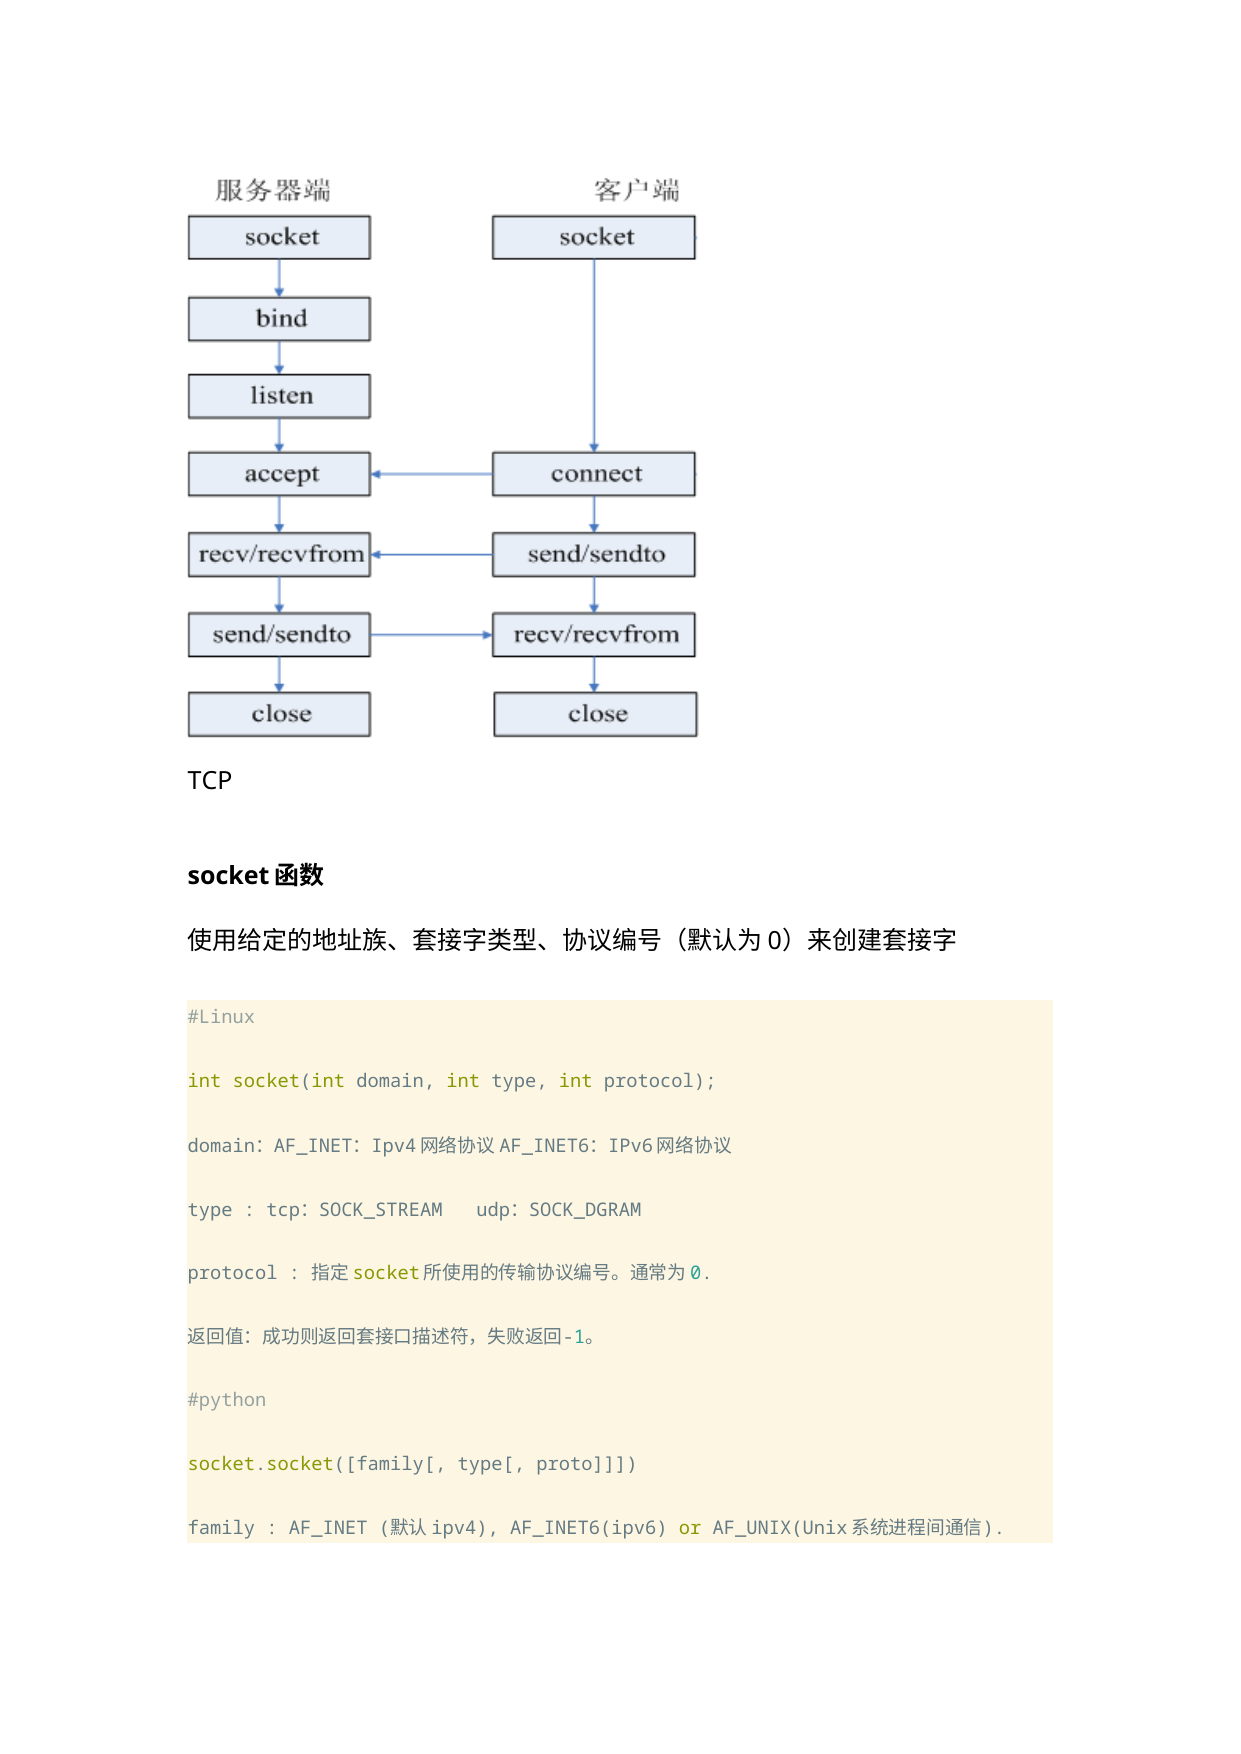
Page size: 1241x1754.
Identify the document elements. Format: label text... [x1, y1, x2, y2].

text int socket(int domain, int type, int protocol); [187, 1064, 1053, 1097]
text 返回值：成功则返回套接口描述符，失败返回-1。 [187, 1319, 1053, 1352]
text domain：AF_INET：Ipv4网络协议 AF_INET6：IPv6网络协议 [187, 1128, 1053, 1160]
text protocol : 指定socket所使用的传输协议编号。通常为0. [187, 1255, 1053, 1288]
text TCP [187, 747, 1053, 812]
text #python [187, 1383, 1053, 1415]
text type : tcp：SOCK_STREAM udp：SOCK_DGRAM [187, 1192, 1053, 1224]
text #Linux [187, 1000, 1053, 1033]
text socket函数 使用给定的地址族、套接字类型、协议编号（默认为0）来创建套接字 [187, 841, 1053, 971]
text socket.socket([family[, type[, proto]]]) [187, 1447, 1053, 1479]
text family : AF_INET (默认ipv4), AF_INET6(ipv6) or AF_UNIX(Unix系统进程间通信). [187, 1510, 1053, 1543]
picture [187, 167, 702, 742]
